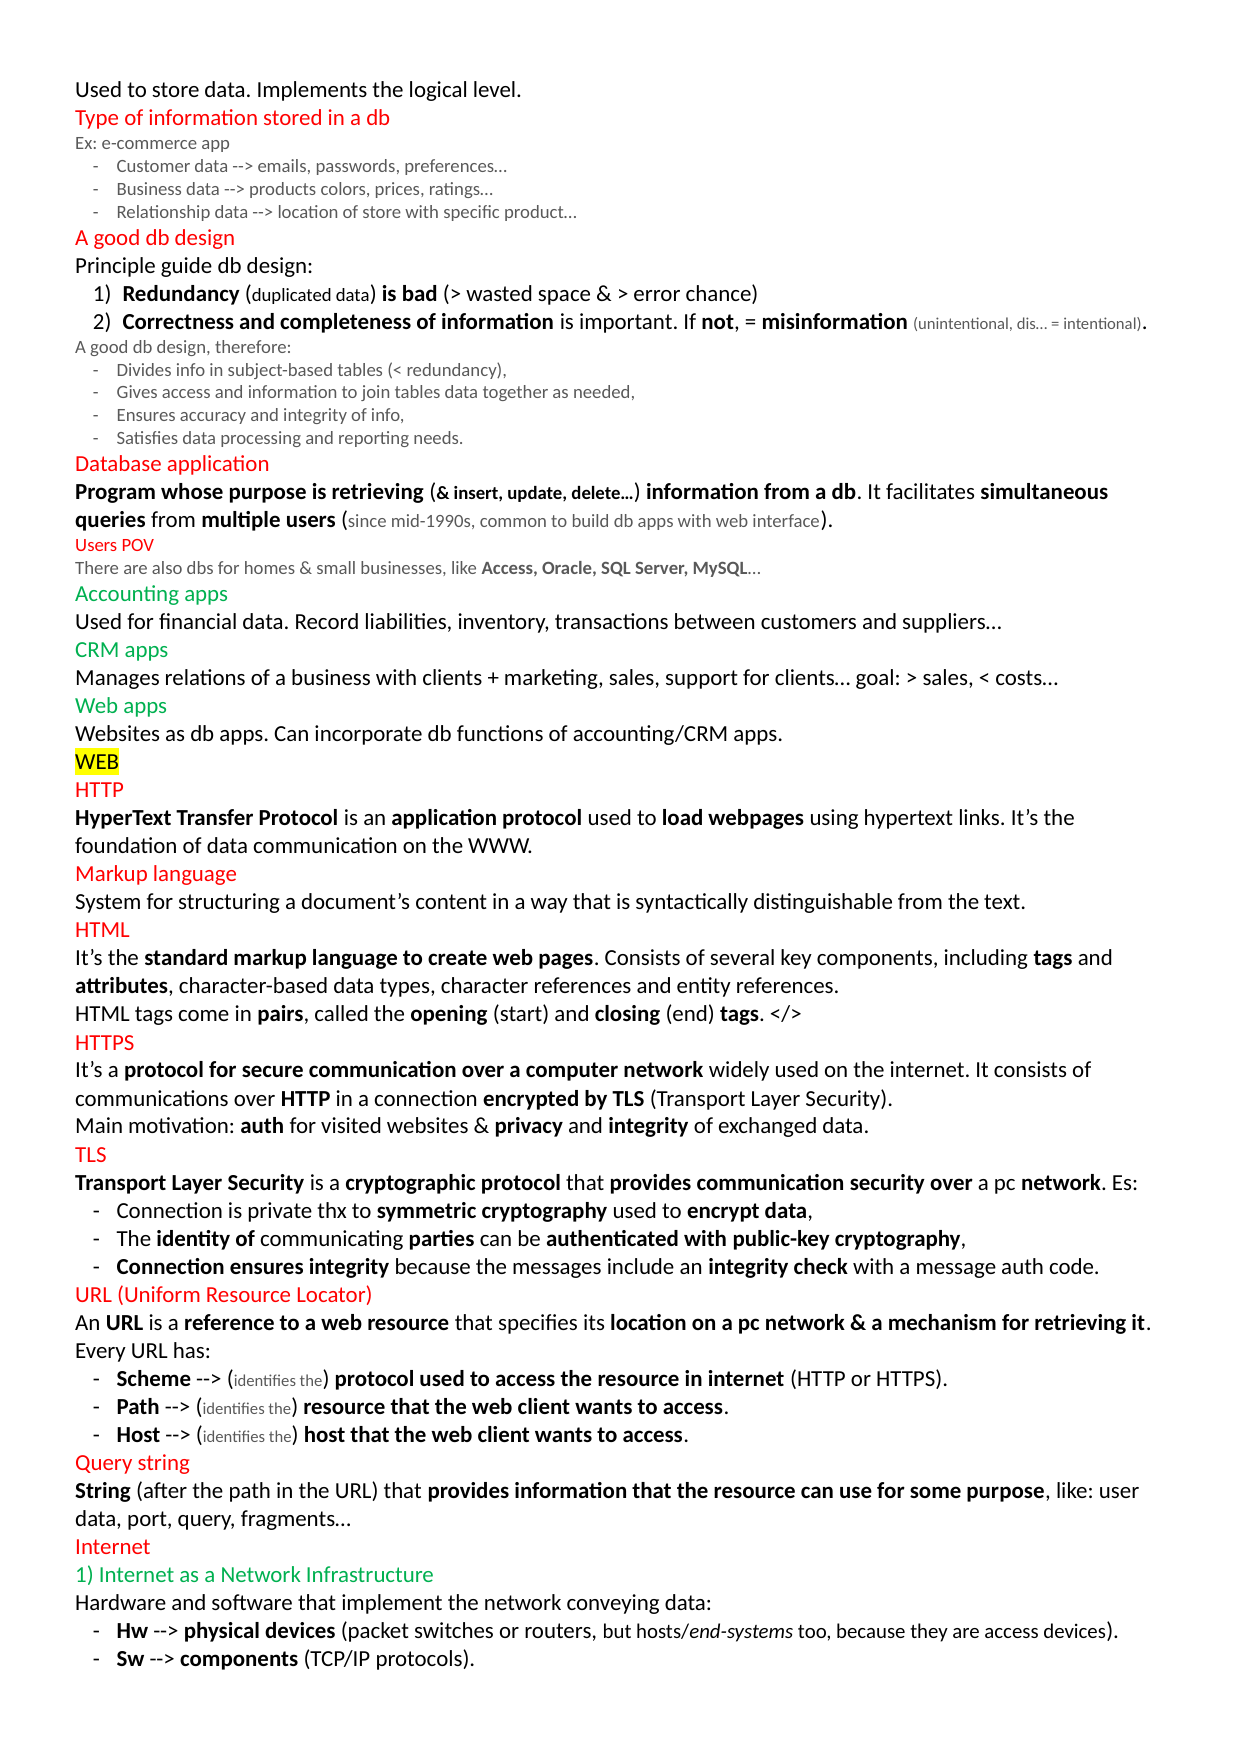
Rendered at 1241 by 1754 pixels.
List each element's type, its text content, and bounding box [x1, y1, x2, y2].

list Connection is private thx to symmetric cryptography used to encrypt data, [93, 1196, 1165, 1224]
text CRM apps [75, 635, 1165, 663]
text Principle guide db design: [75, 251, 1165, 279]
text A good db design [75, 223, 1165, 251]
text Query string [75, 1448, 1165, 1476]
list Customer data --> emails, passwords, preferences… [93, 154, 1165, 177]
text WEB [75, 747, 1165, 775]
list Sw --> components (TCP/IP protocols). [93, 1644, 1165, 1672]
text Websites as db apps. Can incorporate db functions of accounting/CRM apps. [75, 719, 1165, 747]
text Internet [75, 1532, 1165, 1560]
text HTTPS [75, 1028, 1165, 1056]
list Correctness and completeness of information is important. If not, = misinformation (unintentional, dis… = intentional). [93, 307, 1165, 335]
list Divides info in subject-based tables (< redundancy), [93, 358, 1165, 381]
text It’s a protocol for secure communication over a computer network widely used on the internet. It consists of communications over HTTP in a connection encrypted by TLS (Transport Layer Security). [75, 1056, 1165, 1112]
list Satisfies data processing and reporting needs. [93, 426, 1165, 449]
list The identity of communicating parties can be authenticated with public-key cryptography, [93, 1224, 1165, 1252]
text HTTP [75, 775, 1165, 803]
text String (after the path in the URL) that provides information that the resource can use for some purpose, like: user data, port, query, fragments… [75, 1476, 1165, 1532]
list Connection ensures integrity because the messages include an integrity check with a message auth code. [93, 1252, 1165, 1280]
text Hardware and software that implement the network conveying data: [75, 1588, 1165, 1616]
text Manages relations of a business with clients + marketing, sales, support for clients… goal: > sales, < costs… [75, 663, 1165, 691]
text Used to store data. Implements the logical level. [75, 75, 1165, 103]
list Business data --> products colors, prices, ratings… [93, 177, 1165, 200]
text System for structuring a document’s content in a way that is syntactically distinguishable from the text. [75, 887, 1165, 916]
text Type of information stored in a db [75, 103, 1165, 131]
list Hw --> physical devices (packet switches or routers, but hosts/end-systems too, because they are access devices). [93, 1616, 1165, 1644]
text TLS [75, 1140, 1165, 1168]
list Path --> (identifies the) resource that the web client wants to access. [93, 1392, 1165, 1420]
text HyperText Transfer Protocol is an application protocol used to load webpages using hypertext links. It’s the foundation of data communication on the WWW. [75, 803, 1165, 859]
text URL (Uniform Resource Locator) [75, 1280, 1165, 1308]
text It’s the standard markup language to create web pages. Consists of several key components, including tags and attributes, character-based data types, character references and entity references. [75, 943, 1165, 999]
text Accounting apps [75, 579, 1165, 607]
text Main motivation: auth for visited websites & privacy and integrity of exchanged data. [75, 1112, 1165, 1140]
text Program whose purpose is retrieving (& insert, update, delete…) information from a db. It facilitates simultaneous queries from multiple users (since mid-1990s, common to build db apps with web interface). [75, 477, 1165, 533]
text Every URL has: [75, 1336, 1165, 1364]
text Markup language [75, 859, 1165, 887]
text 1) Internet as a Network Infrastructure [75, 1560, 1165, 1588]
list Relationship data --> location of store with specific product… [93, 200, 1165, 223]
text A good db design, therefore: [75, 335, 1165, 358]
list Host --> (identifies the) host that the web client wants to access. [93, 1420, 1165, 1448]
text Web apps [75, 691, 1165, 719]
text There are also dbs for homes & small businesses, like Access, Oracle, SQL Server, MySQL… [75, 556, 1165, 579]
text HTML [75, 916, 1165, 943]
text Transport Layer Security is a cryptographic protocol that provides communication security over a pc network. Es: [75, 1168, 1165, 1196]
list Scheme --> (identifies the) protocol used to access the resource in internet (HTTP or HTTPS). [93, 1364, 1165, 1392]
list Gives access and information to join tables data together as needed, [93, 381, 1165, 403]
text HTML tags come in pairs, called the opening (start) and closing (end) tags. </> [75, 999, 1165, 1028]
list Ensures accuracy and integrity of info, [93, 403, 1165, 426]
text Database application [75, 449, 1165, 477]
text Ex: e-commerce app [75, 131, 1165, 154]
list Redundancy (duplicated data) is bad (> wasted space & > error chance) [93, 279, 1165, 307]
text An URL is a reference to a web resource that specifies its location on a pc network & a mechanism for retrieving it. [75, 1308, 1165, 1336]
text Used for financial data. Record liabilities, inventory, transactions between customers and suppliers… [75, 607, 1165, 635]
text Users POV [75, 533, 1165, 556]
